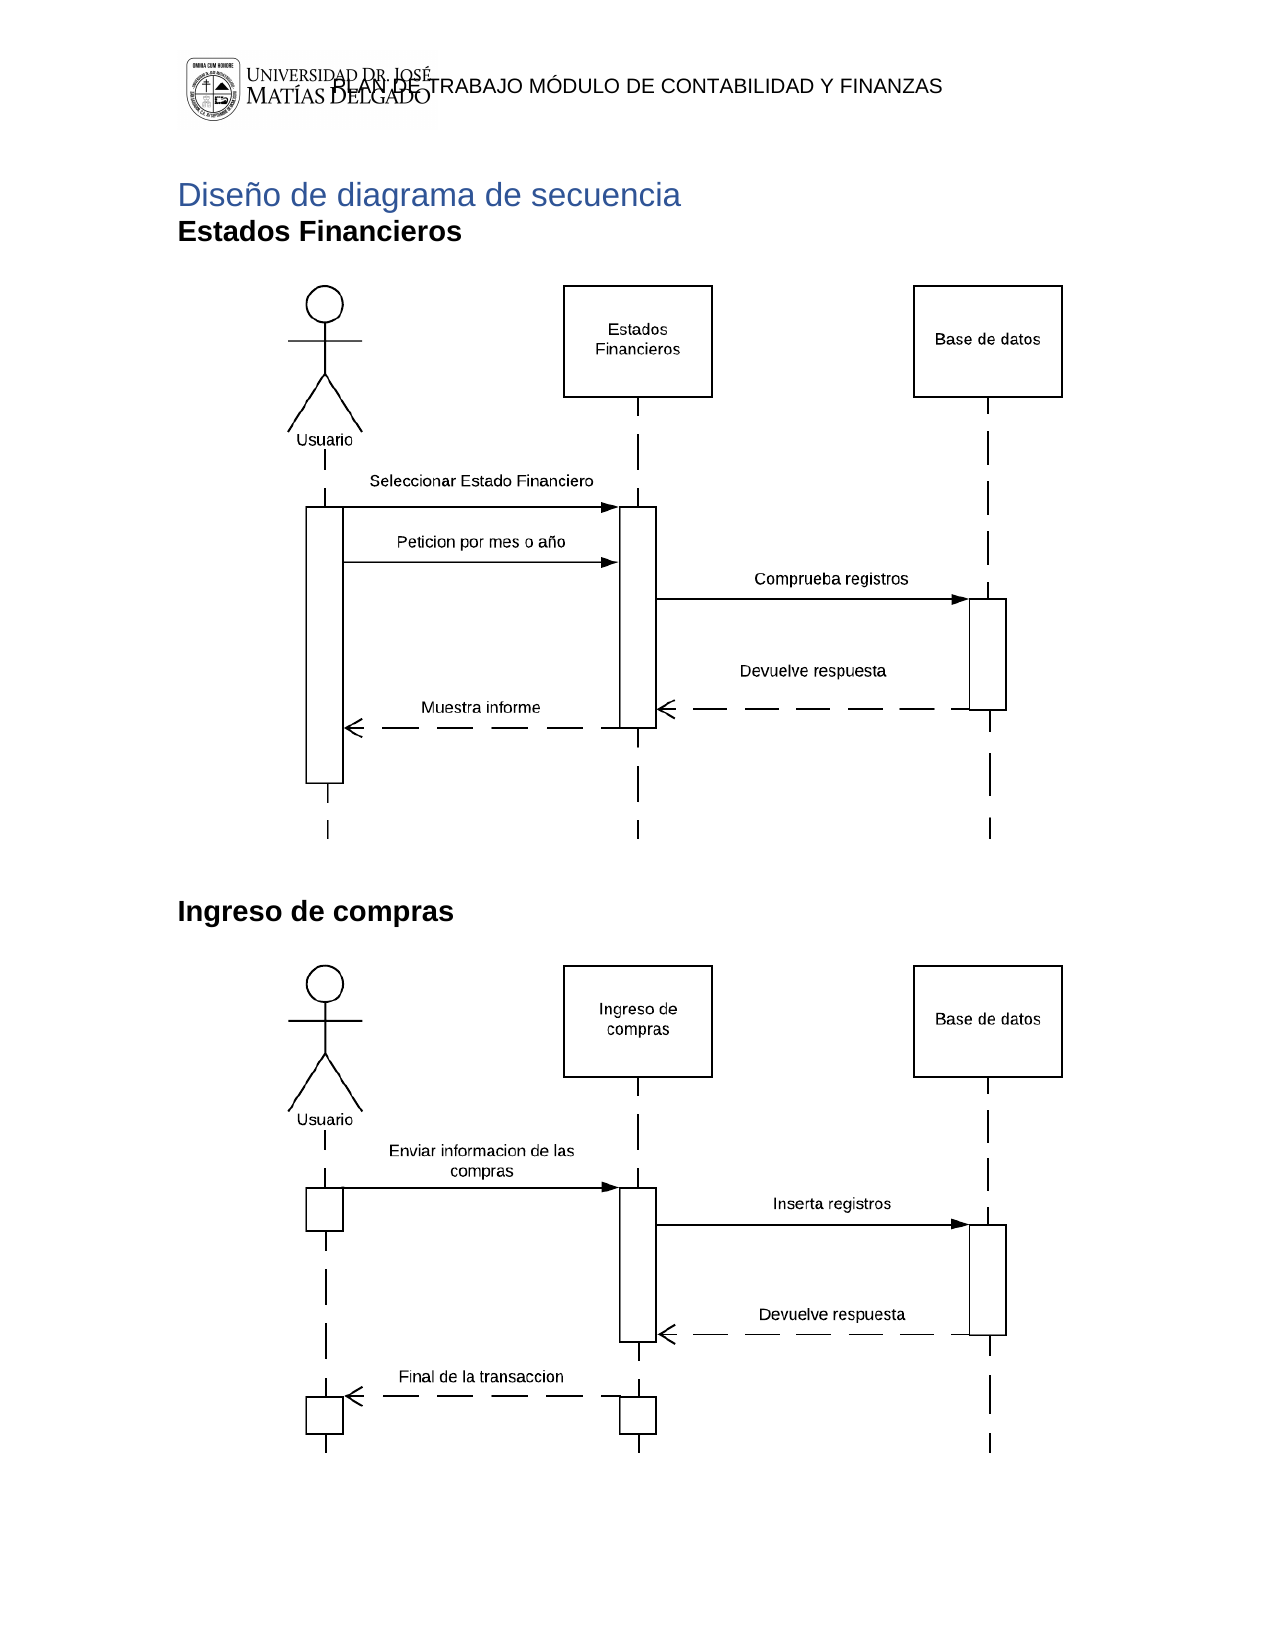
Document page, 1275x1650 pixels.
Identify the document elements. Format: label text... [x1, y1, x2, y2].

text Estados Financieros [177, 214, 1098, 249]
picture [177, 929, 1098, 1490]
text Ingreso de compras [177, 894, 1098, 929]
subtitle Diseño de diagrama de secuencia [177, 175, 1098, 214]
picture [177, 50, 439, 130]
picture [177, 249, 1098, 875]
